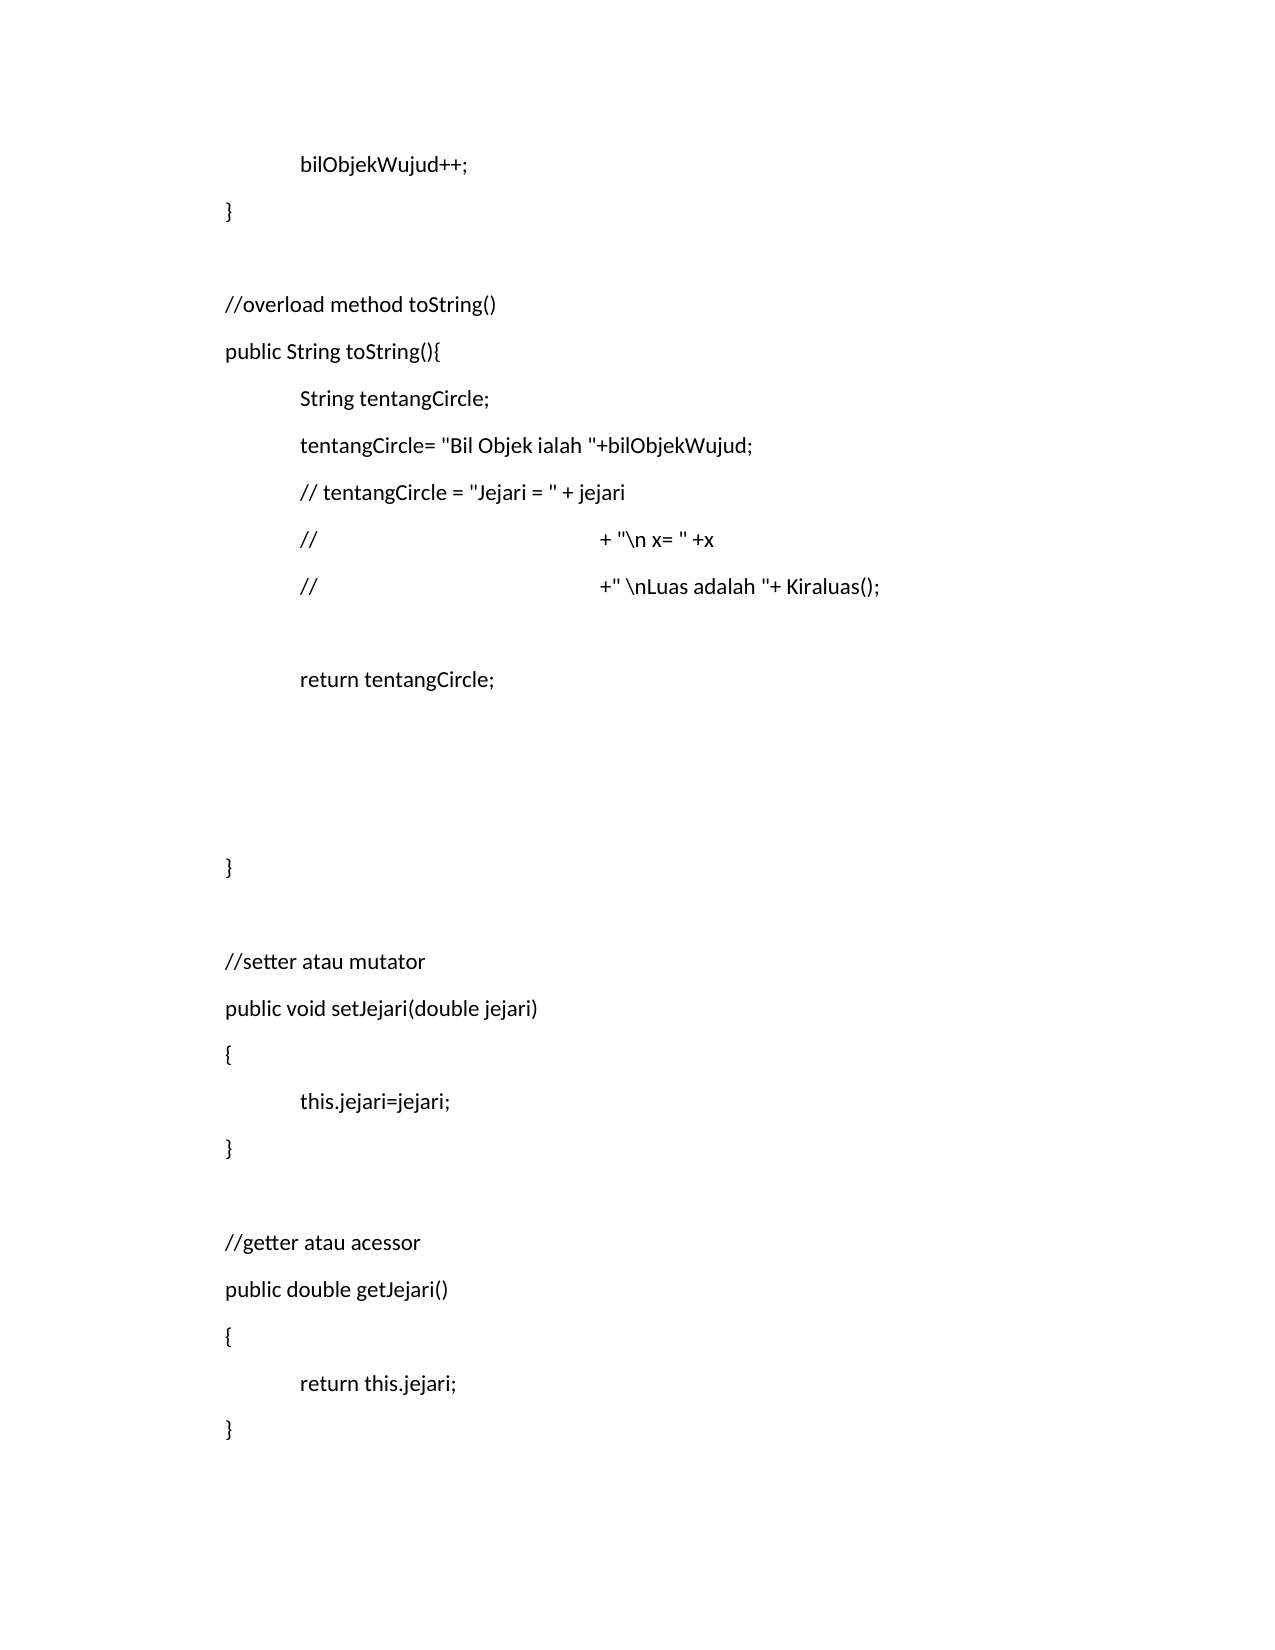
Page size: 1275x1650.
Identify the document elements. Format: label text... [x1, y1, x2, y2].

text public void setJejari(double jejari) [150, 994, 1125, 1022]
text tentangCircle= "Bil Objek ialah "+bilObjekWujud; [150, 431, 1125, 459]
text // + "\n x= " +x [150, 525, 1125, 553]
text String tentangCircle; [150, 384, 1125, 412]
text { [150, 1041, 1125, 1069]
text } [150, 853, 1125, 881]
text } [150, 1134, 1125, 1162]
text { [150, 1322, 1125, 1350]
text public String toString(){ [150, 337, 1125, 366]
text // tentangCircle = "Jejari = " + jejari [150, 478, 1125, 506]
text //overload method toString() [150, 291, 1125, 319]
text //setter atau mutator [150, 947, 1125, 975]
text this.jejari=jejari; [150, 1087, 1125, 1116]
text //getter atau acessor [150, 1228, 1125, 1256]
text public double getJejari() [150, 1275, 1125, 1303]
text bilObjekWujud++; [150, 150, 1125, 178]
text return this.jejari; [150, 1369, 1125, 1397]
text } [150, 197, 1125, 225]
text return tentangCircle; [150, 666, 1125, 694]
text // +" \nLuas adalah "+ Kiraluas(); [150, 572, 1125, 600]
text } [150, 1416, 1125, 1444]
